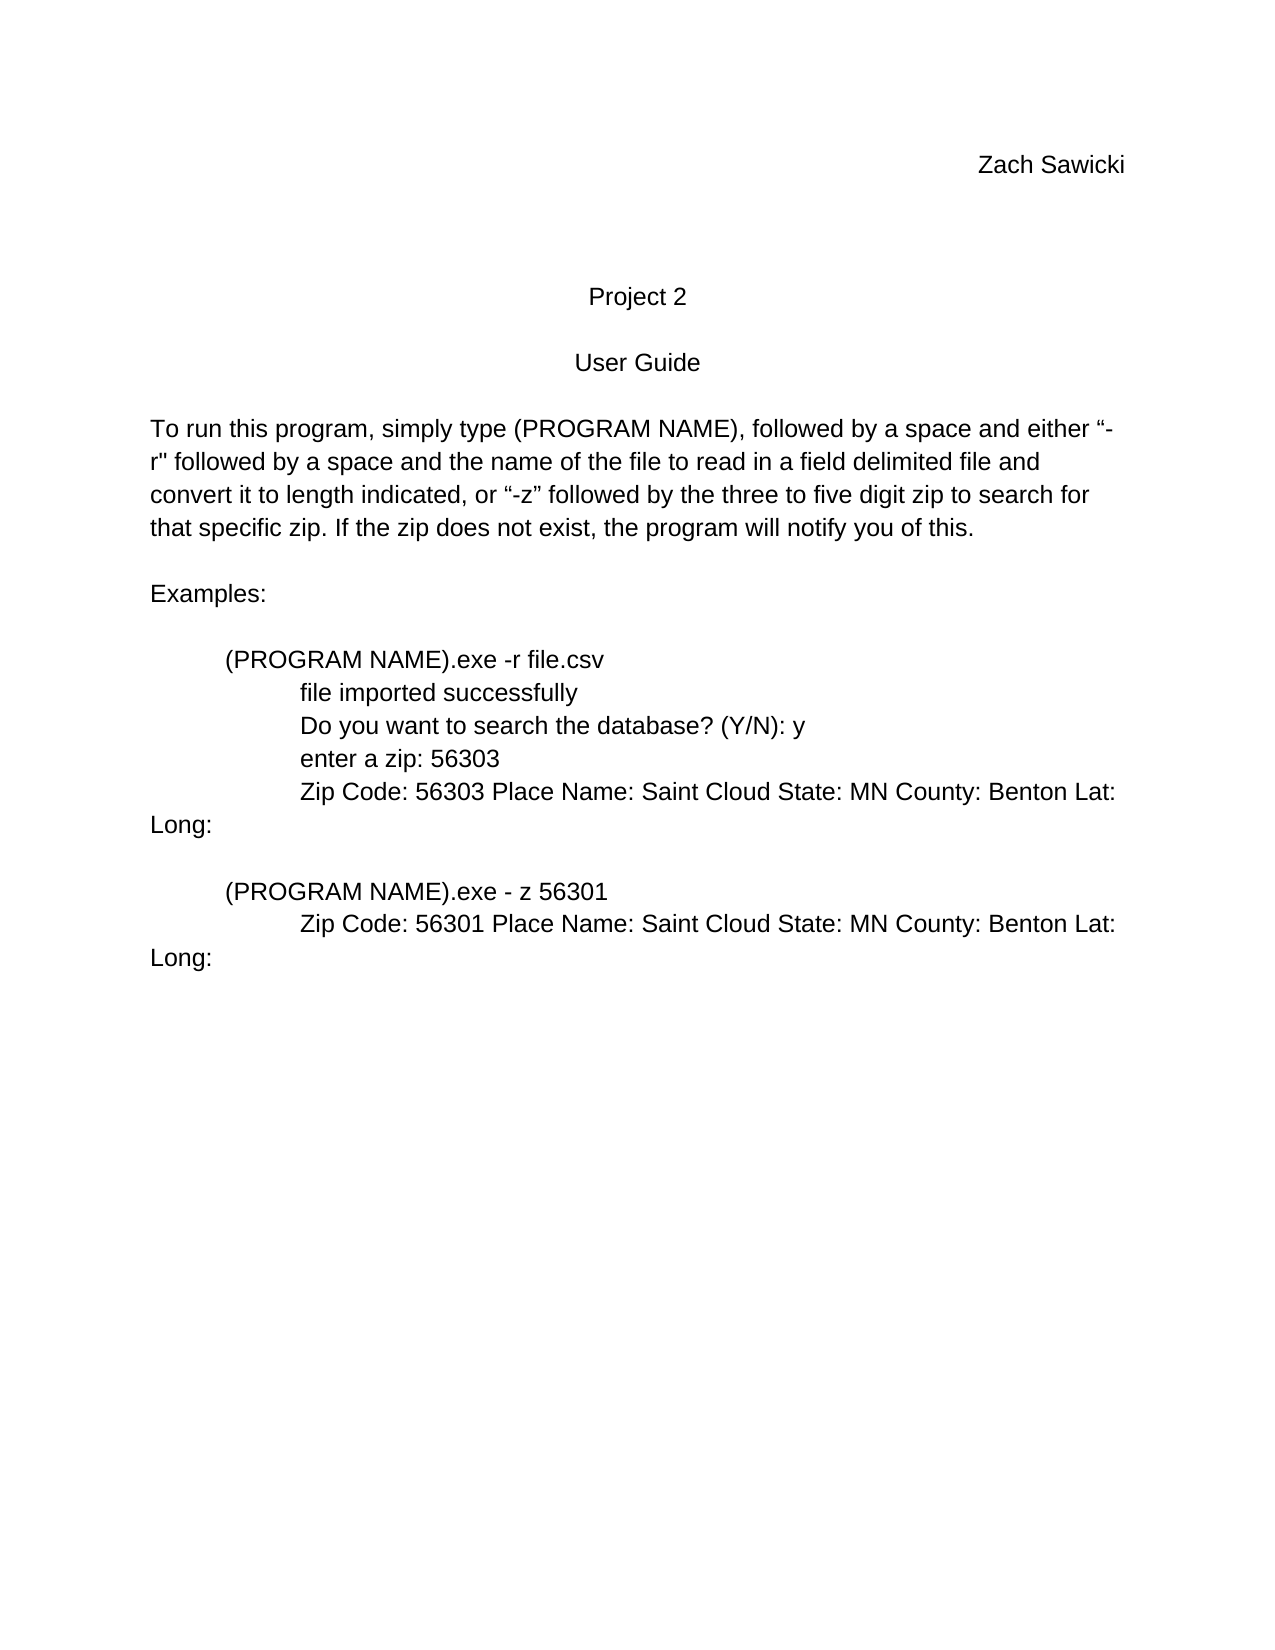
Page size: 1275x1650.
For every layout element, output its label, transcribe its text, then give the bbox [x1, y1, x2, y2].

text Zip Code: 56303 Place Name: Saint Cloud State: MN County: Benton Lat: Long: [150, 777, 1125, 839]
text file imported successfully [150, 678, 1125, 707]
text (PROGRAM NAME).exe - z 56301 [150, 876, 1125, 905]
text Examples: [150, 579, 1125, 608]
text enter a zip: 56303 [150, 744, 1125, 773]
text User Guide [150, 348, 1125, 377]
text Zach Sawicki [150, 150, 1125, 179]
text Project 2 [150, 282, 1125, 311]
text (PROGRAM NAME).exe -r file.csv [150, 645, 1125, 674]
text To run this program, simply type (PROGRAM NAME), followed by a space and either “-r" followed by a space and the name of the file to read in a field delimited file and convert it to length indicated, or “-z” followed by the three to five digit zip to search for that specific zip. If the zip does not exist, the program will notify you of this. [150, 414, 1125, 542]
text Zip Code: 56301 Place Name: Saint Cloud State: MN County: Benton Lat: Long: [150, 909, 1125, 971]
text Do you want to search the database? (Y/N): y [150, 711, 1125, 740]
